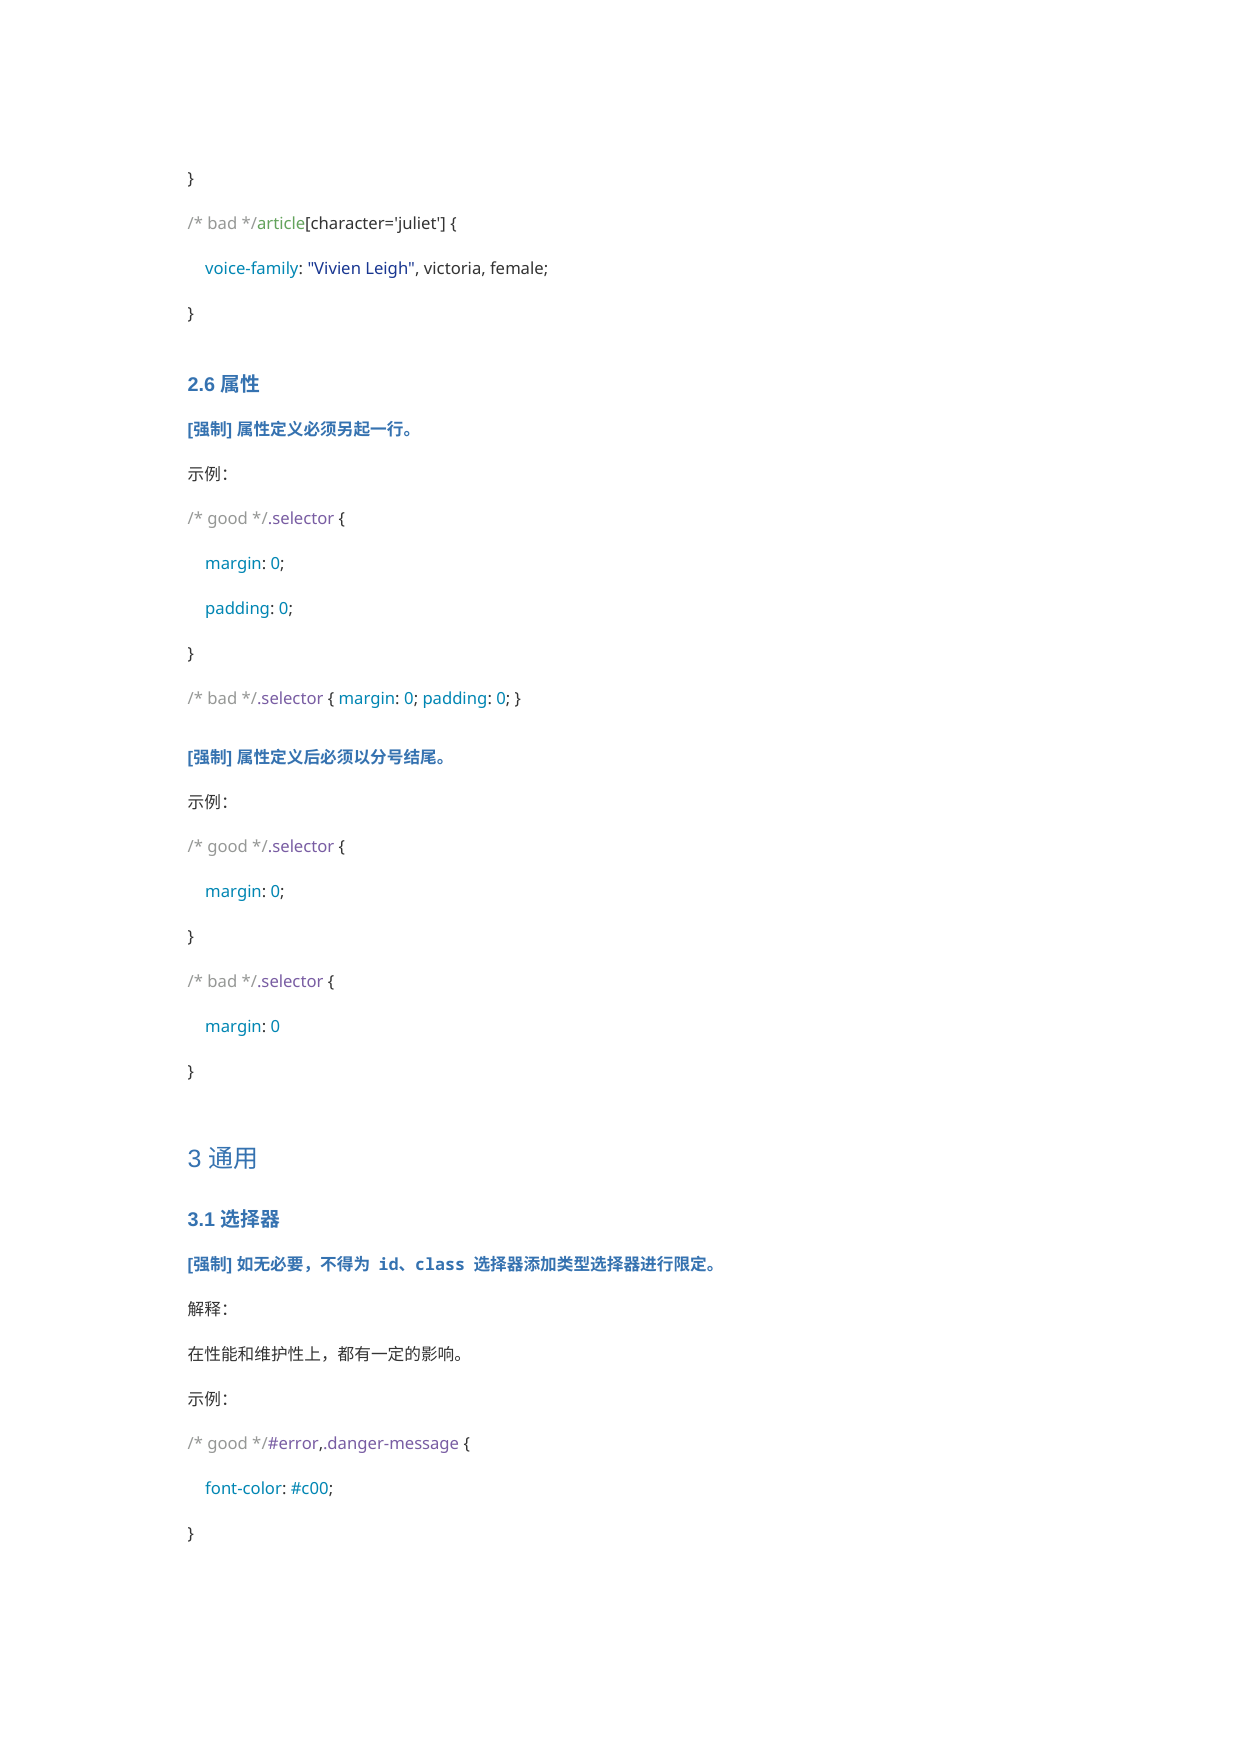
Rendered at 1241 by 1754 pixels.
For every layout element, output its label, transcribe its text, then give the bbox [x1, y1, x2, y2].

subtitle 3.1 选择器 [187, 1202, 1053, 1234]
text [187, 252, 1053, 284]
text 示例： [187, 784, 1053, 817]
text } [187, 1517, 1053, 1549]
text margin: 0; [187, 874, 1053, 907]
text 解释： [187, 1292, 1053, 1324]
text margin: 0 [187, 1009, 1053, 1042]
text } [187, 1054, 1053, 1087]
subtitle [强制] 属性定义必须另起一行。 [187, 412, 1053, 444]
subtitle [强制] 属性定义后必须以分号结尾。 [187, 739, 1053, 772]
subtitle 3 通用 [187, 1124, 1053, 1189]
text 示例： [187, 1382, 1053, 1414]
text 在性能和维护性上，都有一定的影响。 [187, 1337, 1053, 1369]
text } [187, 919, 1053, 952]
subtitle 2.6 属性 [187, 367, 1053, 399]
text } [187, 162, 1053, 194]
text /* bad */.selector { margin: 0; padding: 0; } [187, 682, 1053, 714]
text /* bad */article[character='juliet'] { [187, 207, 1053, 239]
text font-color: #c00; [187, 1472, 1053, 1504]
text /* bad */.selector { [187, 964, 1053, 997]
text margin: 0; [187, 547, 1053, 579]
text /* good */#error,.danger-message { [187, 1427, 1053, 1459]
text /* good */.selector { [187, 829, 1053, 862]
text } [187, 637, 1053, 669]
subtitle [强制] 如无必要，不得为 id、class 选择器添加类型选择器进行限定。 [187, 1247, 1053, 1279]
text } [187, 297, 1053, 329]
text /* good */.selector { [187, 502, 1053, 534]
text padding: 0; [187, 592, 1053, 624]
text 示例： [187, 457, 1053, 489]
